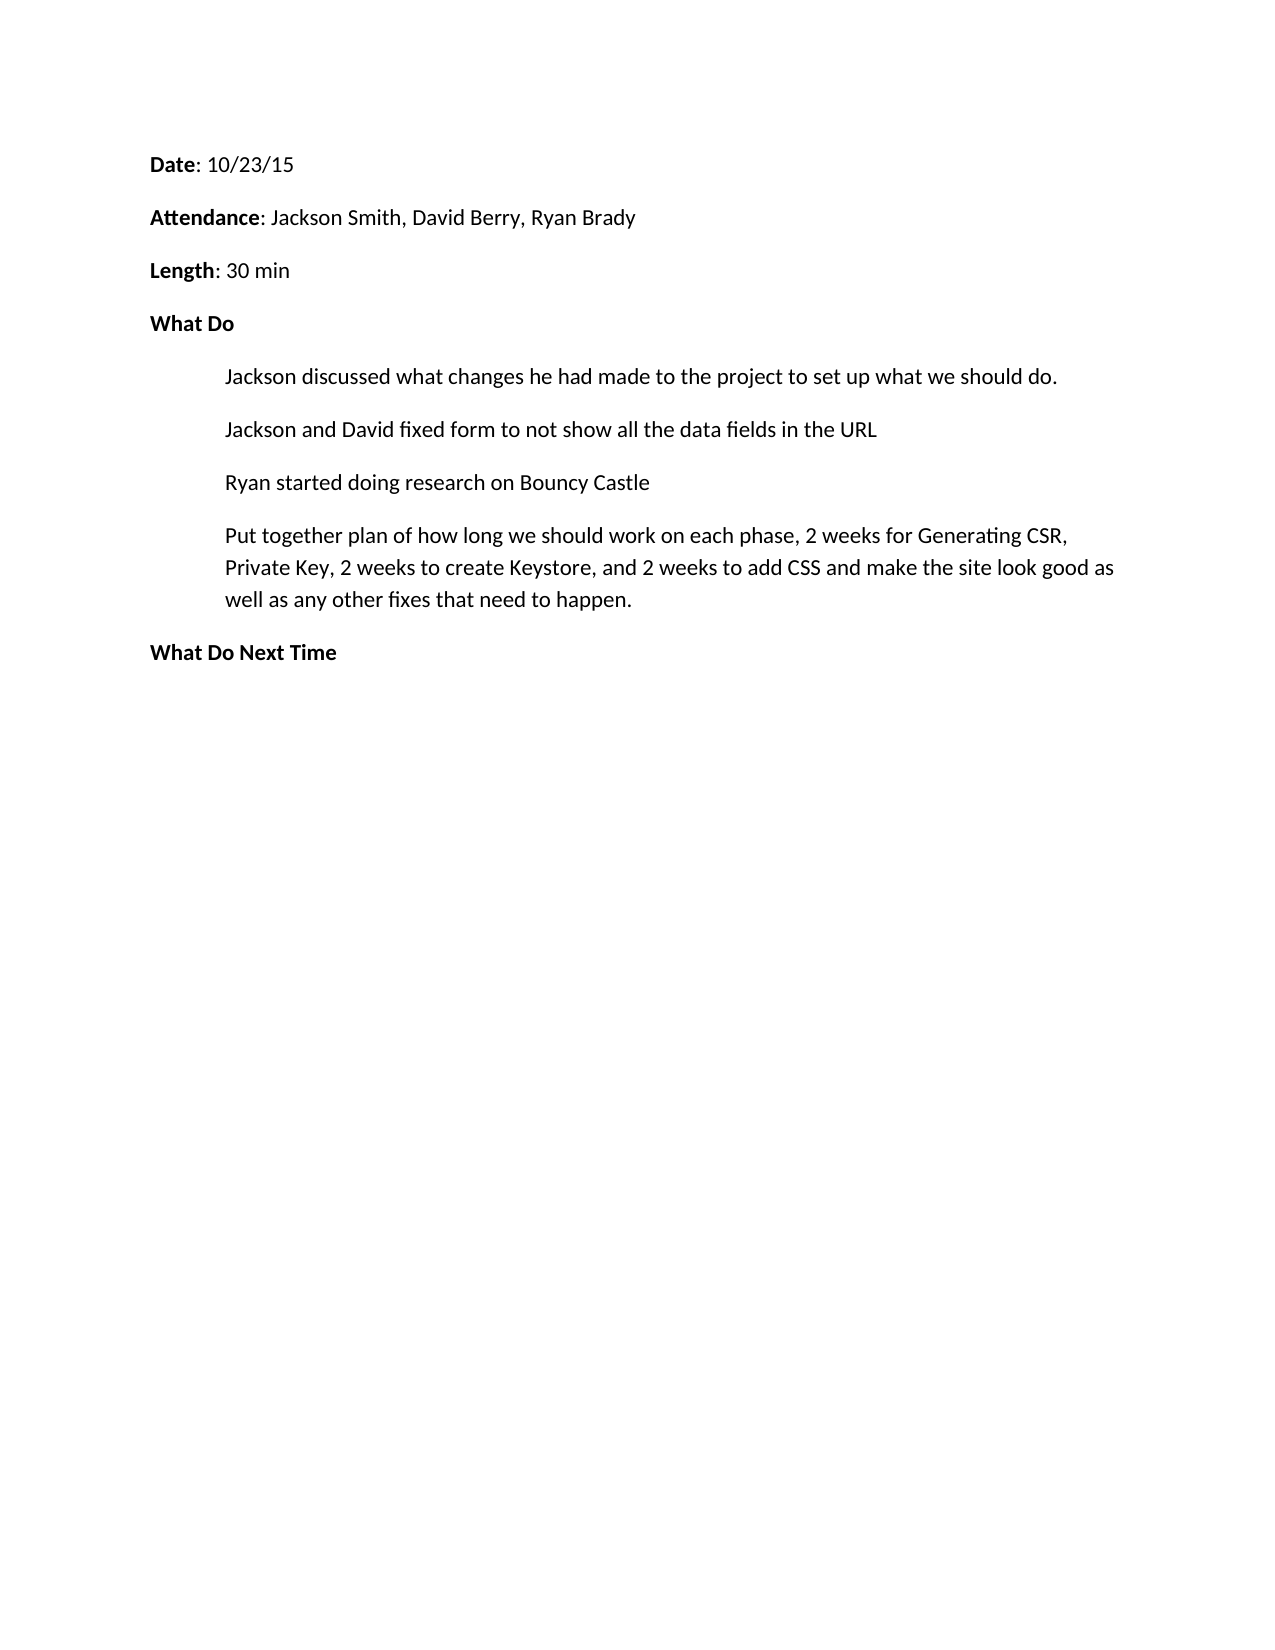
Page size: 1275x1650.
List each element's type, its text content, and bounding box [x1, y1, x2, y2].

text Length: 30 min [150, 256, 1125, 284]
text Jackson discussed what changes he had made to the project to set up what we should do. [225, 362, 1125, 390]
text What Do [150, 309, 1125, 337]
text Date: 10/23/15 [150, 150, 1125, 178]
text Jackson and David fixed form to not show all the data fields in the URL [225, 415, 1125, 443]
text Ryan started doing research on Bouncy Castle [225, 468, 1125, 496]
text Attendance: Jackson Smith, David Berry, Ryan Brady [150, 203, 1125, 231]
text Put together plan of how long we should work on each phase, 2 weeks for Generating CSR, Private Key, 2 weeks to create Keystore, and 2 weeks to add CSS and make the site look good as well as any other fixes that need to happen. [225, 521, 1125, 613]
text What Do Next Time [150, 638, 1125, 667]
